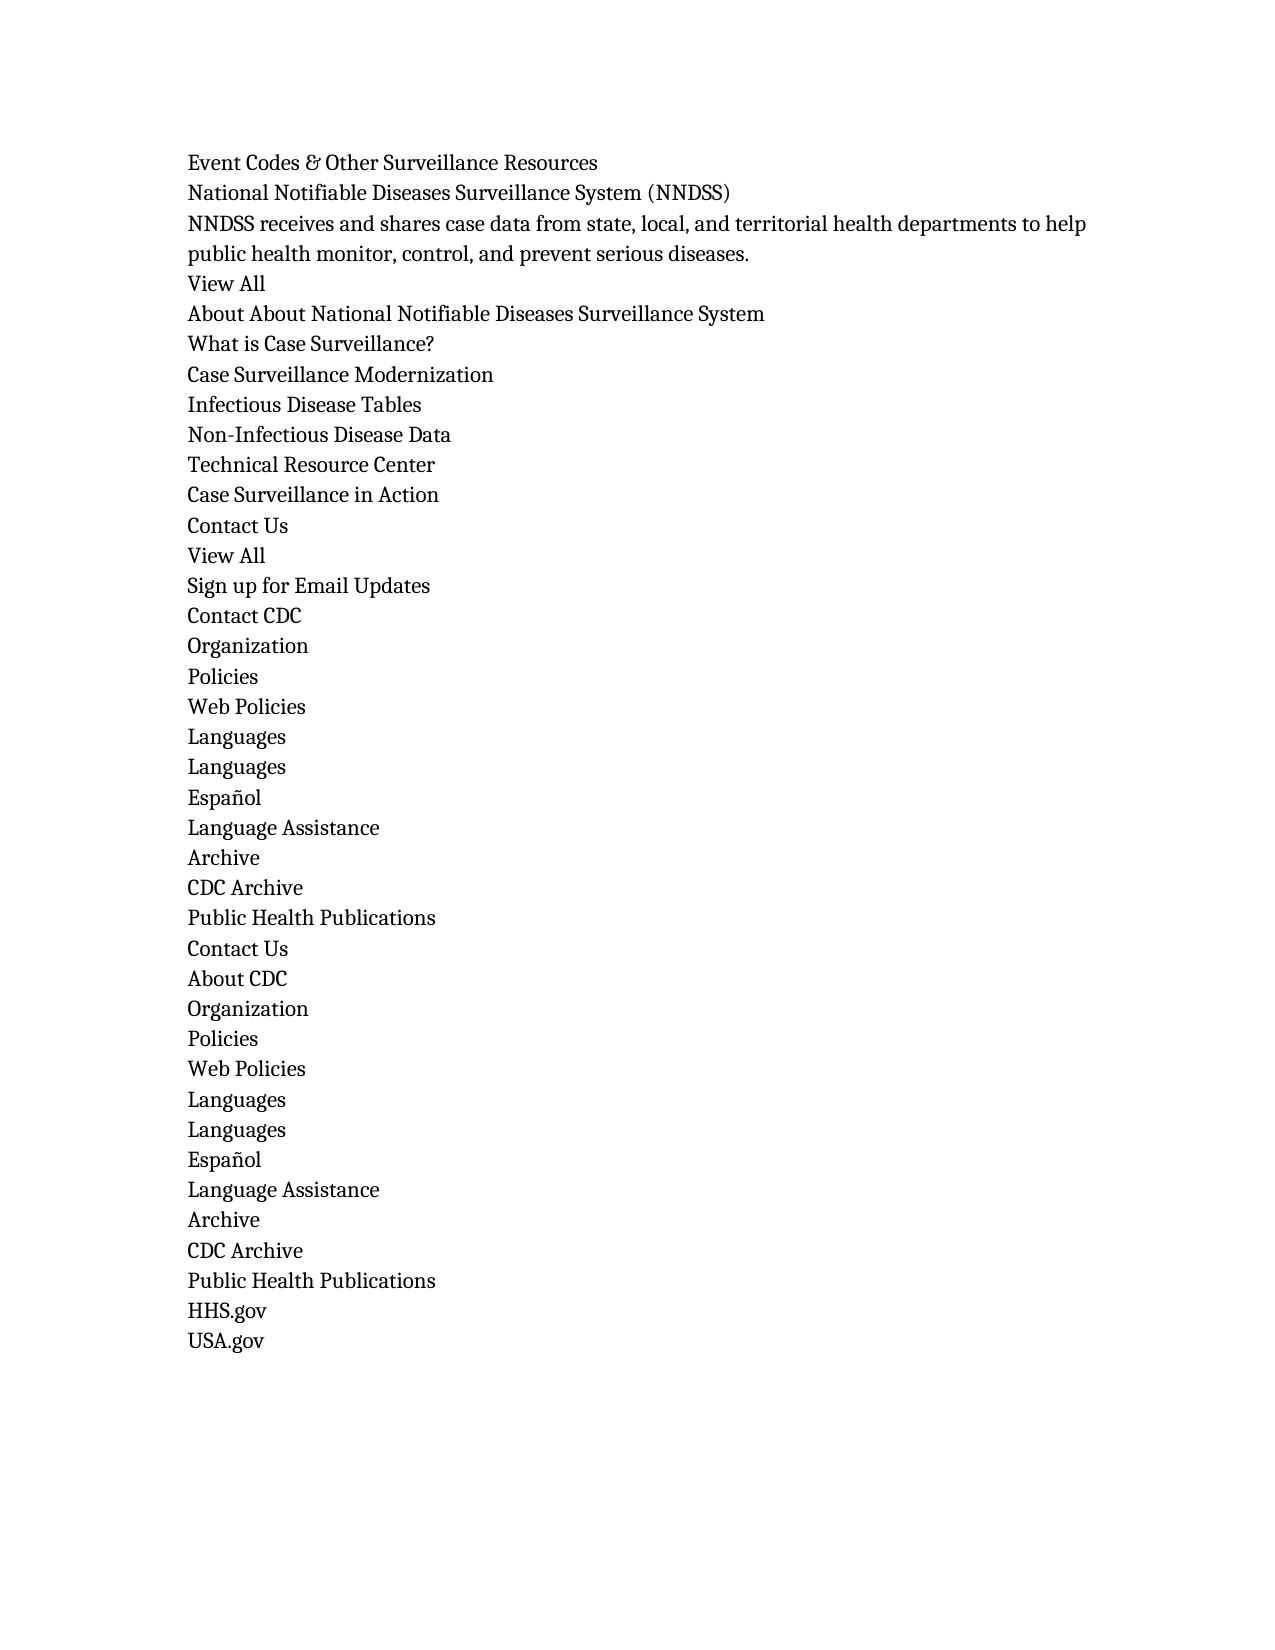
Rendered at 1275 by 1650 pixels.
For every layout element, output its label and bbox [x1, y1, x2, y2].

text [187, 150, 1087, 1354]
